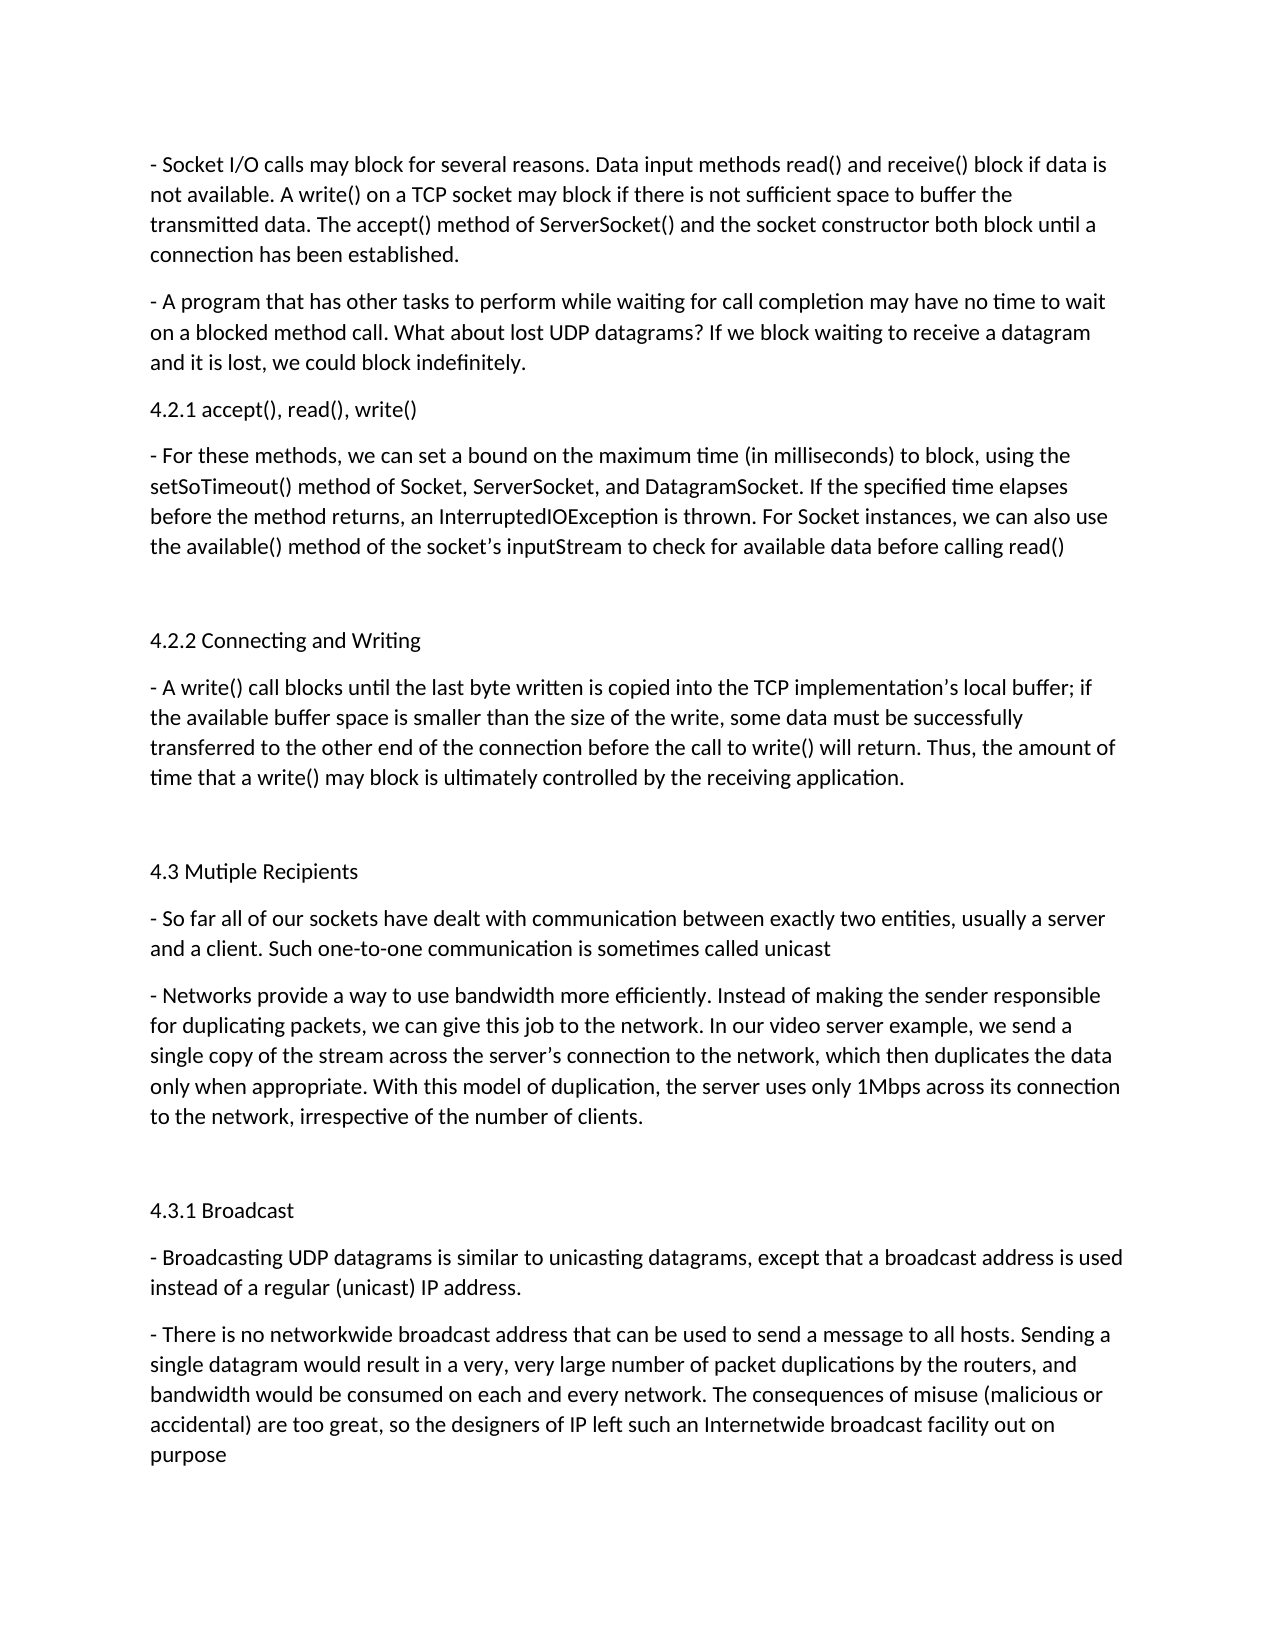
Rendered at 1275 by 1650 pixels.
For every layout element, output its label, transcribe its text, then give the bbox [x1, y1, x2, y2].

text - A write() call blocks until the last byte written is copied into the TCP implementation’s local buffer; if the available buffer space is smaller than the size of the write, some data must be successfully transferred to the other end of the connection before the call to write() will return. Thus, the amount of time that a write() may block is ultimately controlled by the receiving application. [150, 673, 1125, 792]
text - Broadcasting UDP datagrams is similar to unicasting datagrams, except that a broadcast address is used instead of a regular (unicast) IP address. [150, 1243, 1125, 1301]
text - A program that has other tasks to perform while waiting for call completion may have no time to wait on a blocked method call. What about lost UDP datagrams? If we block waiting to receive a datagram and it is lost, we could block indefinitely. [150, 287, 1125, 376]
text - Networks provide a way to use bandwidth more efficiently. Instead of making the sender responsible for duplicating packets, we can give this job to the network. In our video server example, we send a single copy of the stream across the server’s connection to the network, which then duplicates the data only when appropriate. With this model of duplication, the server uses only 1Mbps across its connection to the network, irrespective of the number of clients. [150, 981, 1125, 1130]
text 4.3 Mutiple Recipients [150, 857, 1125, 885]
text 4.3.1 Broadcast [150, 1196, 1125, 1224]
text - There is no networkwide broadcast address that can be used to send a message to all hosts. Sending a single datagram would result in a very, very large number of packet duplications by the routers, and bandwidth would be consumed on each and every network. The consequences of misuse (malicious or accidental) are too great, so the designers of IP left such an Internetwide broadcast facility out on purpose [150, 1320, 1125, 1469]
text 4.2.2 Connecting and Writing [150, 626, 1125, 654]
text - Socket I/O calls may block for several reasons. Data input methods read() and receive() block if data is not available. A write() on a TCP socket may block if there is not sufficient space to buffer the transmitted data. The accept() method of ServerSocket() and the socket constructor both block until a connection has been established. [150, 150, 1125, 269]
text - So far all of our sockets have dealt with communication between exactly two entities, usually a server and a client. Such one-to-one communication is sometimes called unicast [150, 904, 1125, 962]
text 4.2.1 accept(), read(), write() [150, 395, 1125, 423]
text - For these methods, we can set a bound on the maximum time (in milliseconds) to block, using the setSoTimeout() method of Socket, ServerSocket, and DatagramSocket. If the specified time elapses before the method returns, an InterruptedIOException is thrown. For Socket instances, we can also use the available() method of the socket’s inputStream to check for available data before calling read() [150, 442, 1125, 560]
